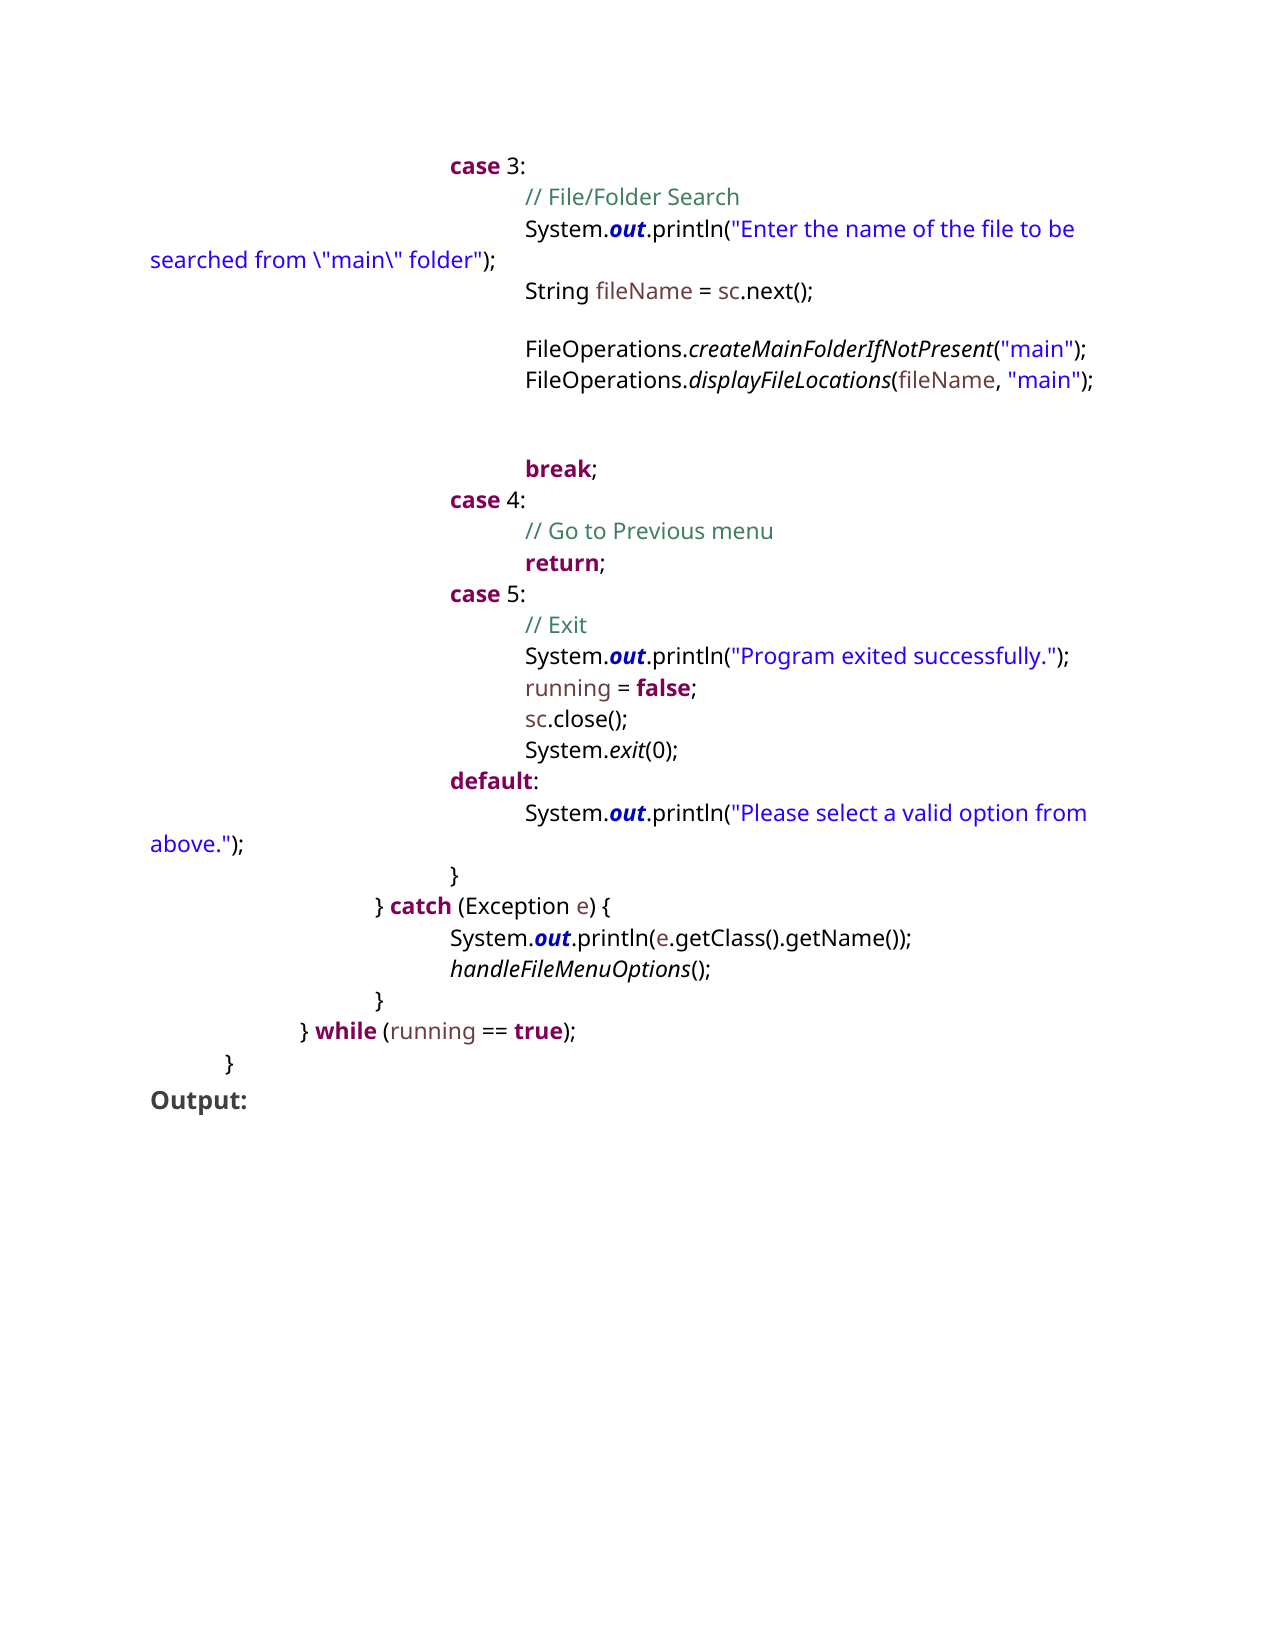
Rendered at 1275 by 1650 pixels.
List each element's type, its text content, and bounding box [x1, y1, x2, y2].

text // File/Folder Search [150, 181, 1125, 212]
text sc.close(); [150, 703, 1125, 734]
text default: [150, 765, 1125, 796]
text String fileName = sc.next(); [150, 275, 1125, 306]
text case 3: [150, 150, 1125, 181]
text case 4: [150, 484, 1125, 515]
text return; [150, 546, 1125, 578]
text Output: [150, 1082, 1125, 1116]
text } [150, 859, 1125, 890]
text handleFileMenuOptions(); [150, 953, 1125, 984]
text System.out.println(e.getClass().getName()); [150, 921, 1125, 953]
text case 5: [150, 578, 1125, 609]
text System.out.println("Program exited successfully."); [150, 640, 1125, 671]
text FileOperations.displayFileLocations(fileName, "main"); [150, 364, 1125, 395]
text // Go to Previous menu [150, 515, 1125, 546]
text break; [150, 453, 1125, 484]
text } [150, 1046, 1125, 1078]
text } catch (Exception e) { [150, 890, 1125, 921]
text // Exit [150, 609, 1125, 640]
text System.out.println("Enter the name of the file to be searched from \"main\" folder"); [150, 212, 1125, 275]
text } [150, 984, 1125, 1015]
text running = false; [150, 671, 1125, 703]
text System.exit(0); [150, 734, 1125, 765]
text FileOperations.createMainFolderIfNotPresent("main"); [150, 333, 1125, 364]
text } while (running == true); [150, 1015, 1125, 1046]
text System.out.println("Please select a valid option from above."); [150, 796, 1125, 859]
